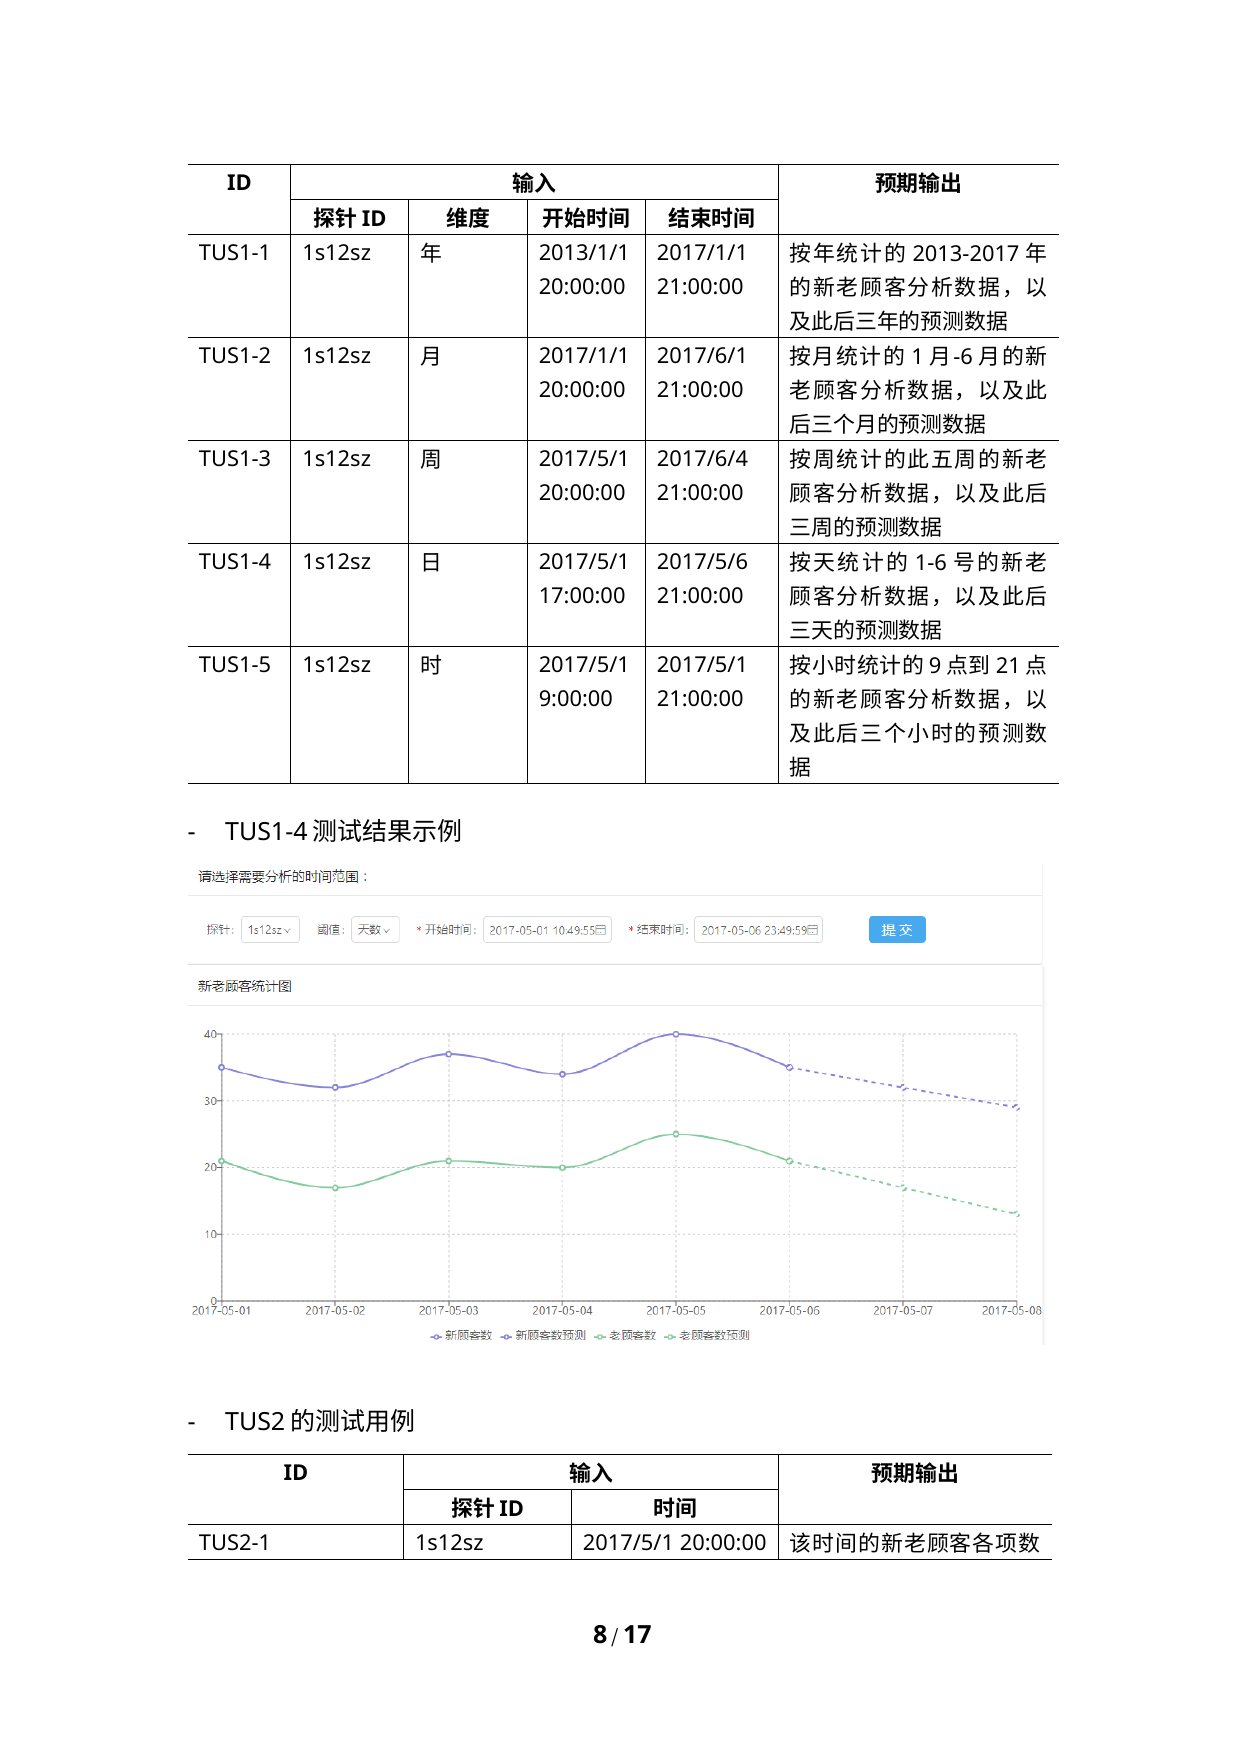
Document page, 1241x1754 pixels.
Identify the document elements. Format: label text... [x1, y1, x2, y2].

table_cell TUS1-1 [188, 235, 290, 337]
table_cell 探针ID [291, 200, 408, 234]
table_cell 2013/1/1 20:00:00 [528, 235, 645, 337]
table_header 预期输出 [779, 165, 1059, 234]
table_cell 开始时间 [528, 200, 645, 234]
table_cell TUS1-4 [188, 544, 290, 646]
table_cell 1s12sz [291, 647, 408, 782]
table_cell 年 [409, 235, 527, 337]
table_cell 2017/5/1 9:00:00 [528, 647, 645, 782]
table_cell 时间 [572, 1490, 778, 1524]
table_cell 日 [409, 544, 527, 646]
table_header ID [188, 1455, 403, 1524]
table_cell 2017/5/1 17:00:00 [528, 544, 645, 646]
table_cell 1s12sz [291, 235, 408, 337]
text TUS2的测试用例 [187, 1386, 1053, 1454]
table_header ID [188, 165, 290, 234]
table_cell 2017/1/1 20:00:00 [528, 338, 645, 440]
table_cell 按年统计的2013-2017年的新老顾客分析数据，以及此后三年的预测数据 [779, 235, 1059, 337]
table_cell 2017/5/6 21:00:00 [646, 544, 778, 646]
table_cell 周 [409, 441, 527, 543]
picture [187, 863, 1053, 1345]
table_cell TUS1-3 [188, 441, 290, 543]
table_cell 该时间的新老顾客各项数据 [779, 1525, 1052, 1559]
table_header 输入 [404, 1455, 778, 1489]
table_header 预期输出 [779, 1455, 1052, 1524]
table_cell 2017/5/1 20:00:00 [528, 441, 645, 543]
table_cell 按小时统计的9点到21点的新老顾客分析数据，以及此后三个小时的预测数据 [779, 647, 1059, 782]
text TUS1-4测试结果示例 [187, 796, 1053, 863]
table_cell 时 [409, 647, 527, 782]
table_cell 月 [409, 338, 527, 440]
table_cell 2017/1/1 21:00:00 [646, 235, 778, 337]
table_cell 按天统计的1-6号的新老顾客分析数据，以及此后三天的预测数据 [779, 544, 1059, 646]
table_cell 2017/6/4 21:00:00 [646, 441, 778, 543]
table_cell 2017/5/1 21:00:00 [646, 647, 778, 782]
table_cell 维度 [409, 200, 527, 234]
table_cell 按月统计的1月-6月的新老顾客分析数据，以及此后三个月的预测数据 [779, 338, 1059, 440]
table_header 输入 [291, 165, 778, 199]
table_cell 1s12sz [404, 1525, 571, 1559]
table_cell TUS1-2 [188, 338, 290, 440]
table_cell TUS2-1 [188, 1525, 403, 1559]
table_cell 2017/5/1 20:00:00 [572, 1525, 778, 1559]
table_cell TUS1-5 [188, 647, 290, 782]
table_cell 1s12sz [291, 338, 408, 440]
table_cell 1s12sz [291, 544, 408, 646]
table_cell 2017/6/1 21:00:00 [646, 338, 778, 440]
table_cell 1s12sz [291, 441, 408, 543]
table_cell 探针ID [404, 1490, 571, 1524]
table_cell 按周统计的此五周的新老顾客分析数据，以及此后三周的预测数据 [779, 441, 1059, 543]
table_cell 结束时间 [646, 200, 778, 234]
